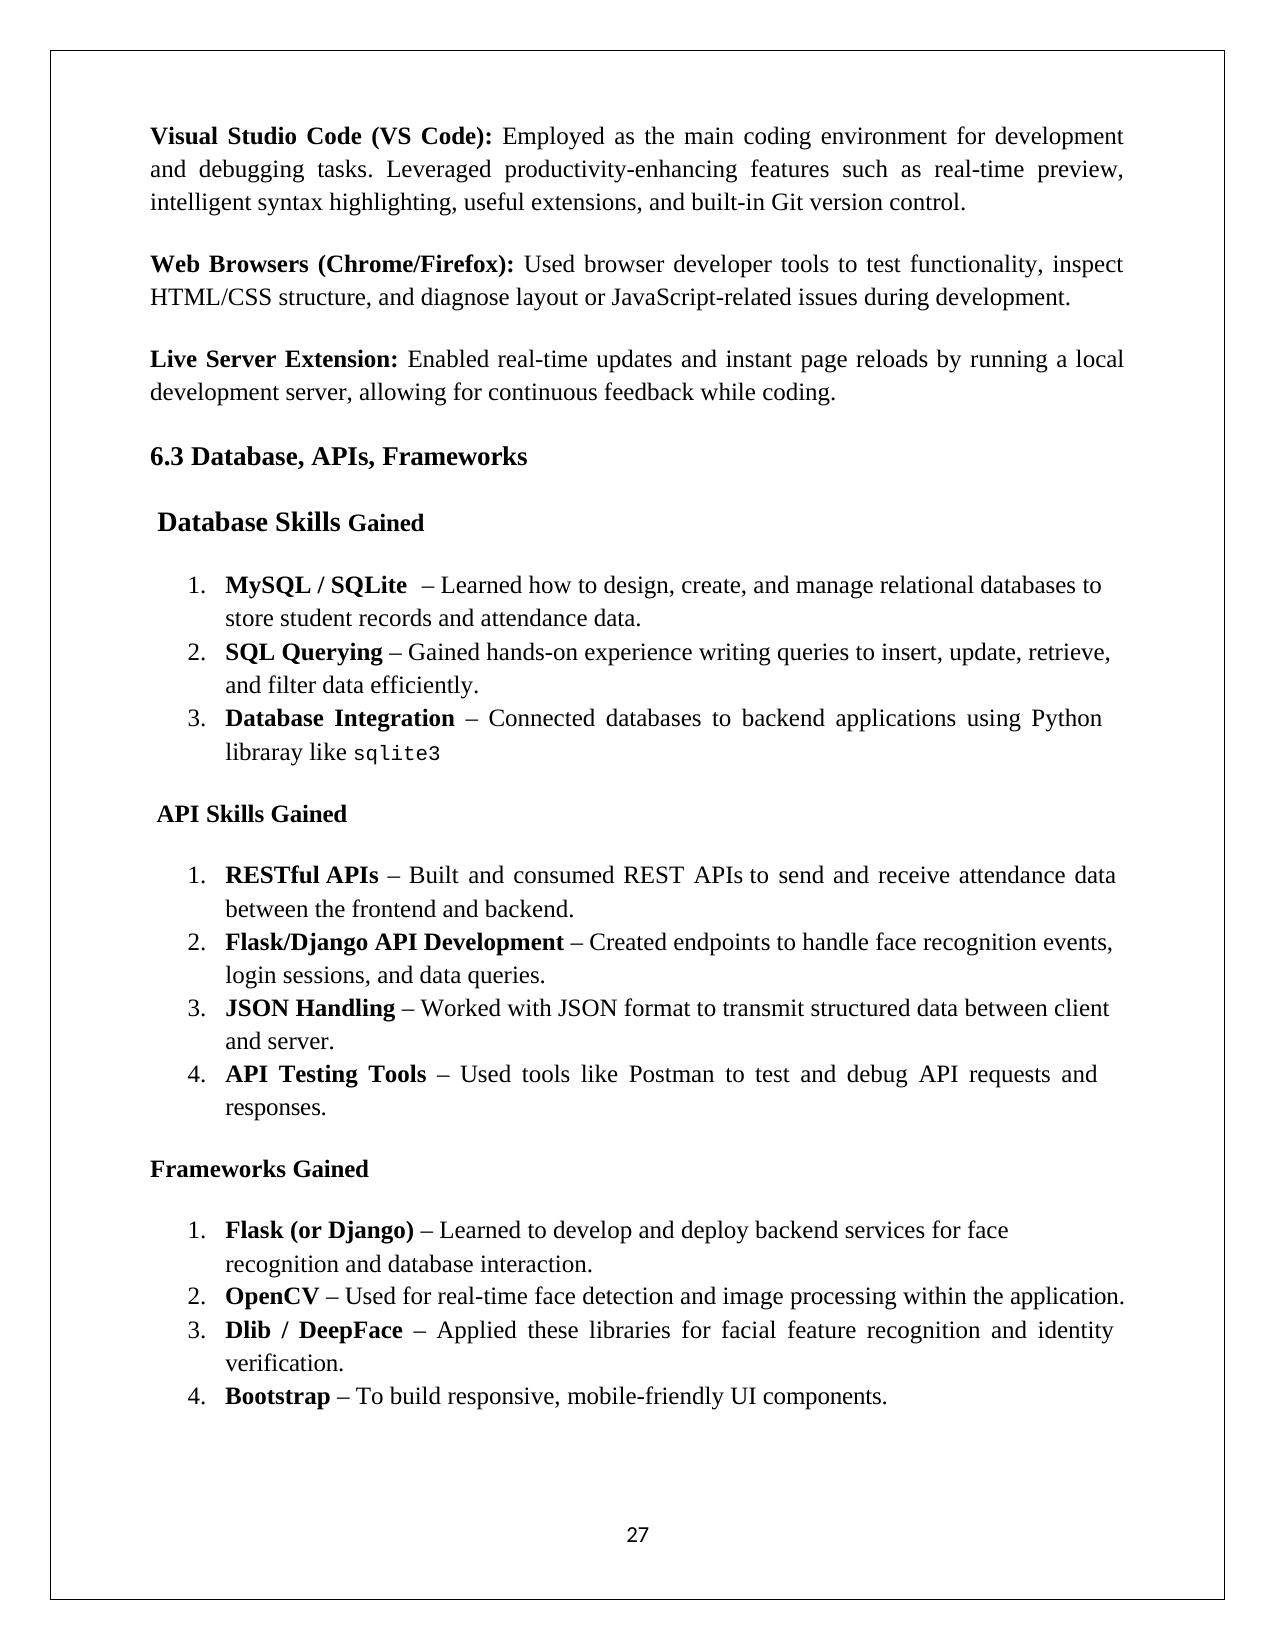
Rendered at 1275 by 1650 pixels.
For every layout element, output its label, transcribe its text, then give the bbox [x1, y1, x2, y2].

list MySQL / SQLite – Learned how to design, create, and manage relational databases to store student records and attendance data. [187, 571, 1125, 632]
list JSON Handling – Worked with JSON format to transmit structured data between client and server. [187, 993, 1124, 1055]
subtitle Database, APIs, Frameworks [150, 440, 1200, 471]
list Flask (or Django) – Learned to develop and deploy backend services for face recognition and database interaction. [187, 1216, 1125, 1277]
list API Testing Tools – Used tools like Postman to test and debug API requests and responses. [187, 1059, 1125, 1121]
list RESTful APIs – Built and consumed REST APIs to send and receive attendance data between the frontend and backend. [187, 860, 1125, 922]
text Visual Studio Code (VS Code): Employed as the main coding environment for development and debugging tasks. Leveraged productivity-enhancing features such as real-time preview, intelligent syntax highlighting, useful extensions, and built-in Git version control. [150, 121, 1124, 216]
subtitle Frameworks Gained [150, 1154, 1200, 1183]
text Live Server Extension: Enabled real-time updates and instant page reloads by running a local development server, allowing for continuous feedback while coding. [150, 344, 1125, 406]
subtitle API Skills Gained [156, 799, 1200, 828]
list Dlib / DeepFace – Applied these libraries for facial feature recognition and identity verification. [187, 1315, 1125, 1377]
list SQL Querying – Gained hands-on experience writing queries to insert, update, retrieve, and filter data efficiently. [187, 637, 1124, 699]
text Database Skills Gained [157, 505, 1200, 537]
text Web Browsers (Chrome/Firefox): Used browser developer tools to test functionality, inspect HTML/CSS structure, and diagnose layout or JavaScript-related issues during development. [150, 249, 1124, 311]
list Flask/Django API Development – Created endpoints to handle face recognition events, login sessions, and data queries. [187, 927, 1125, 989]
list OpenCV – Used for real-time face detection and image processing within the application. [187, 1282, 1200, 1310]
list Database Integration – Connected databases to backend applications using Python libraray like sqlite3 [187, 703, 1125, 766]
list Bootstrap – To build responsive, mobile-friendly UI components. [187, 1381, 1200, 1410]
